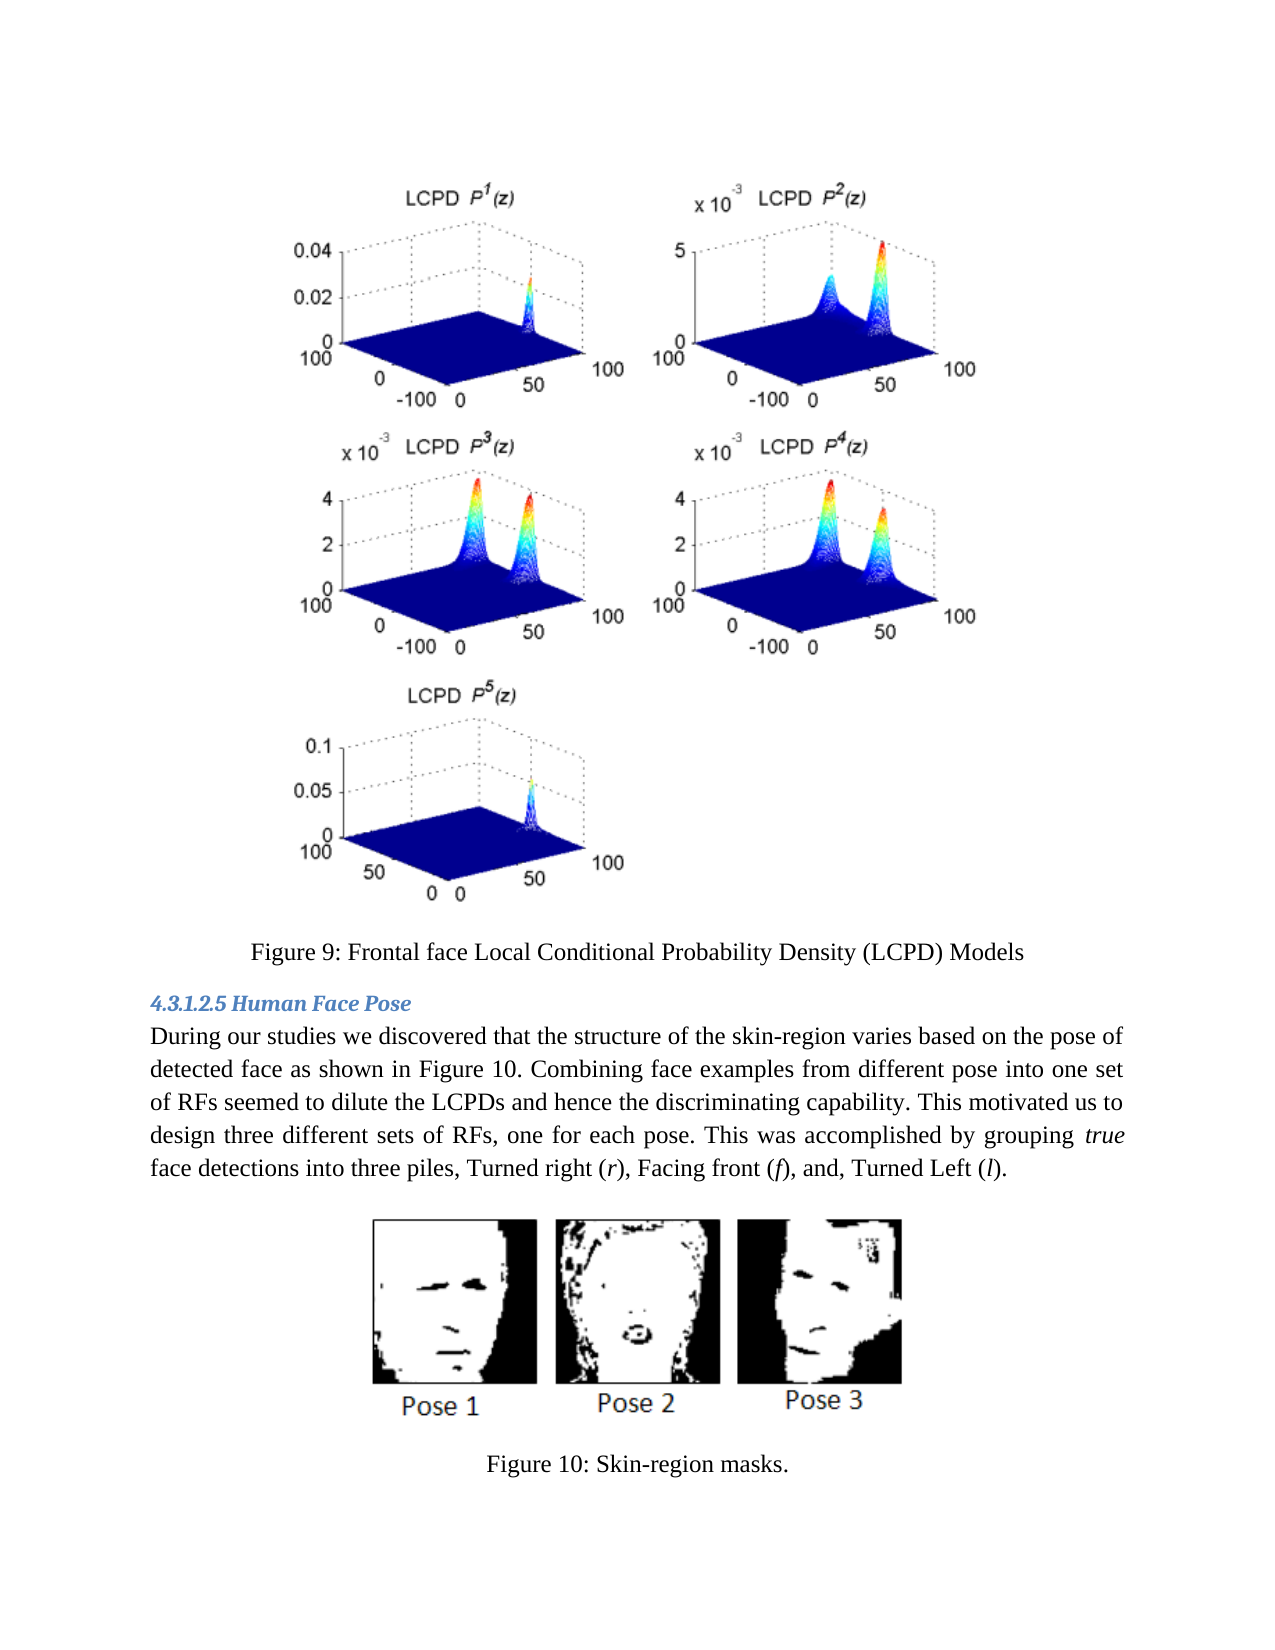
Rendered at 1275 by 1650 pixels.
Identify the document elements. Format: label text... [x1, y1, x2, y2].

picture [275, 150, 1000, 913]
text Figure 10: Skin-region masks. [150, 1449, 1125, 1478]
text During our studies we discovered that the structure of the skin-region varies based on the pose of detected face as shown in Figure 10. Combining face examples from different pose into one set of RFs seemed to dilute the LCPDs and hence the discriminating capability. This motivated us to design three different sets of RFs, one for each pose. This was accomplished by grouping true face detections into three piles, Turned right (r), Facing front (f), and, Turned Left (l). [150, 1021, 1125, 1182]
picture [362, 1207, 913, 1425]
subtitle 4.3.1.2.5 Human Face Pose [150, 991, 1125, 1017]
text Figure 9: Frontal face Local Conditional Probability Density (LCPD) Models [150, 937, 1125, 966]
